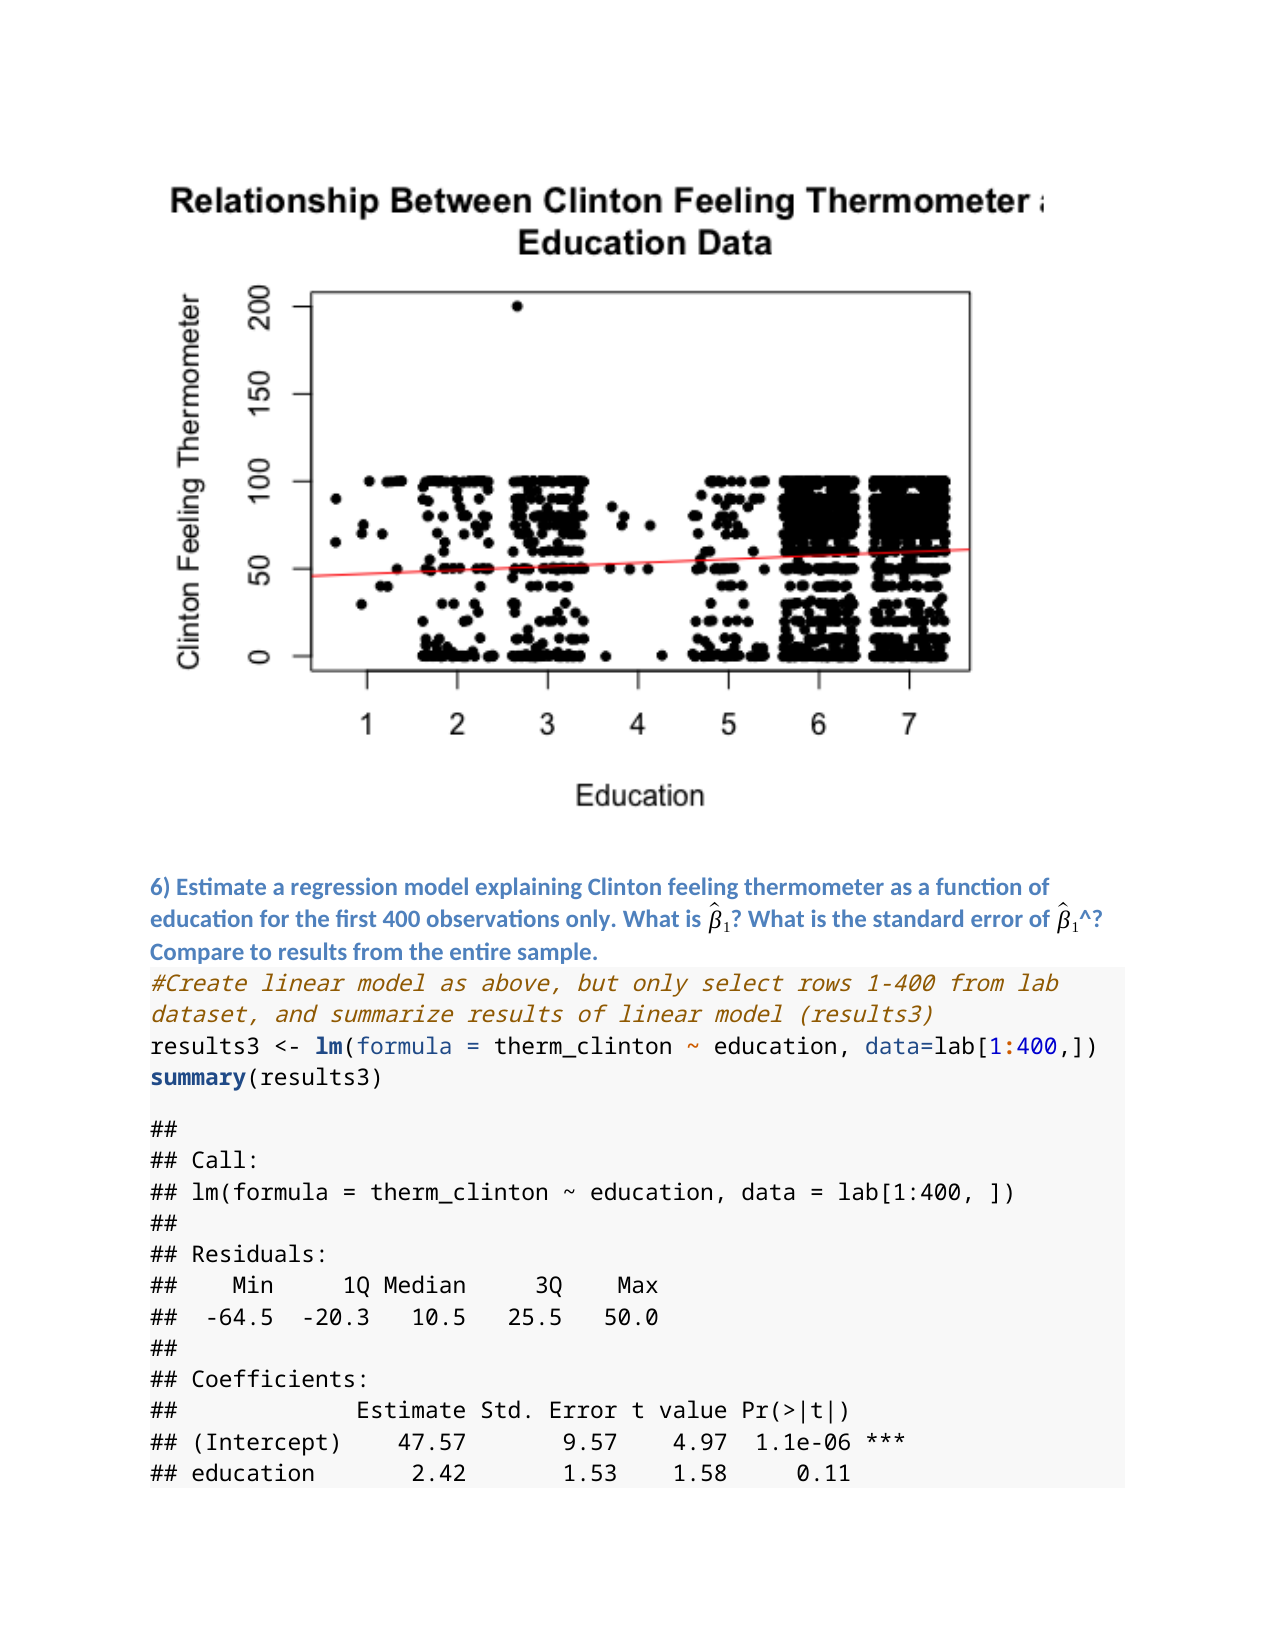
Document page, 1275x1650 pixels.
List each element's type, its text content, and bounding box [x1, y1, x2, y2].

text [150, 1113, 1125, 1488]
subtitle 6) Estimate a regression model explaining Clinton feeling thermometer as a function of education for the first 400 observations only. What is ? What is the standard error of ^? Compare to results from the entire sample. [150, 871, 1125, 967]
picture [168, 150, 1044, 850]
text #Create linear model as above, but only select rows 1-400 from lab dataset, and summarize results of linear model (results3) results3 <- lm(formula = therm_clinton ~ education, data=lab[1:400,]) summary(results3) [150, 967, 1125, 1092]
